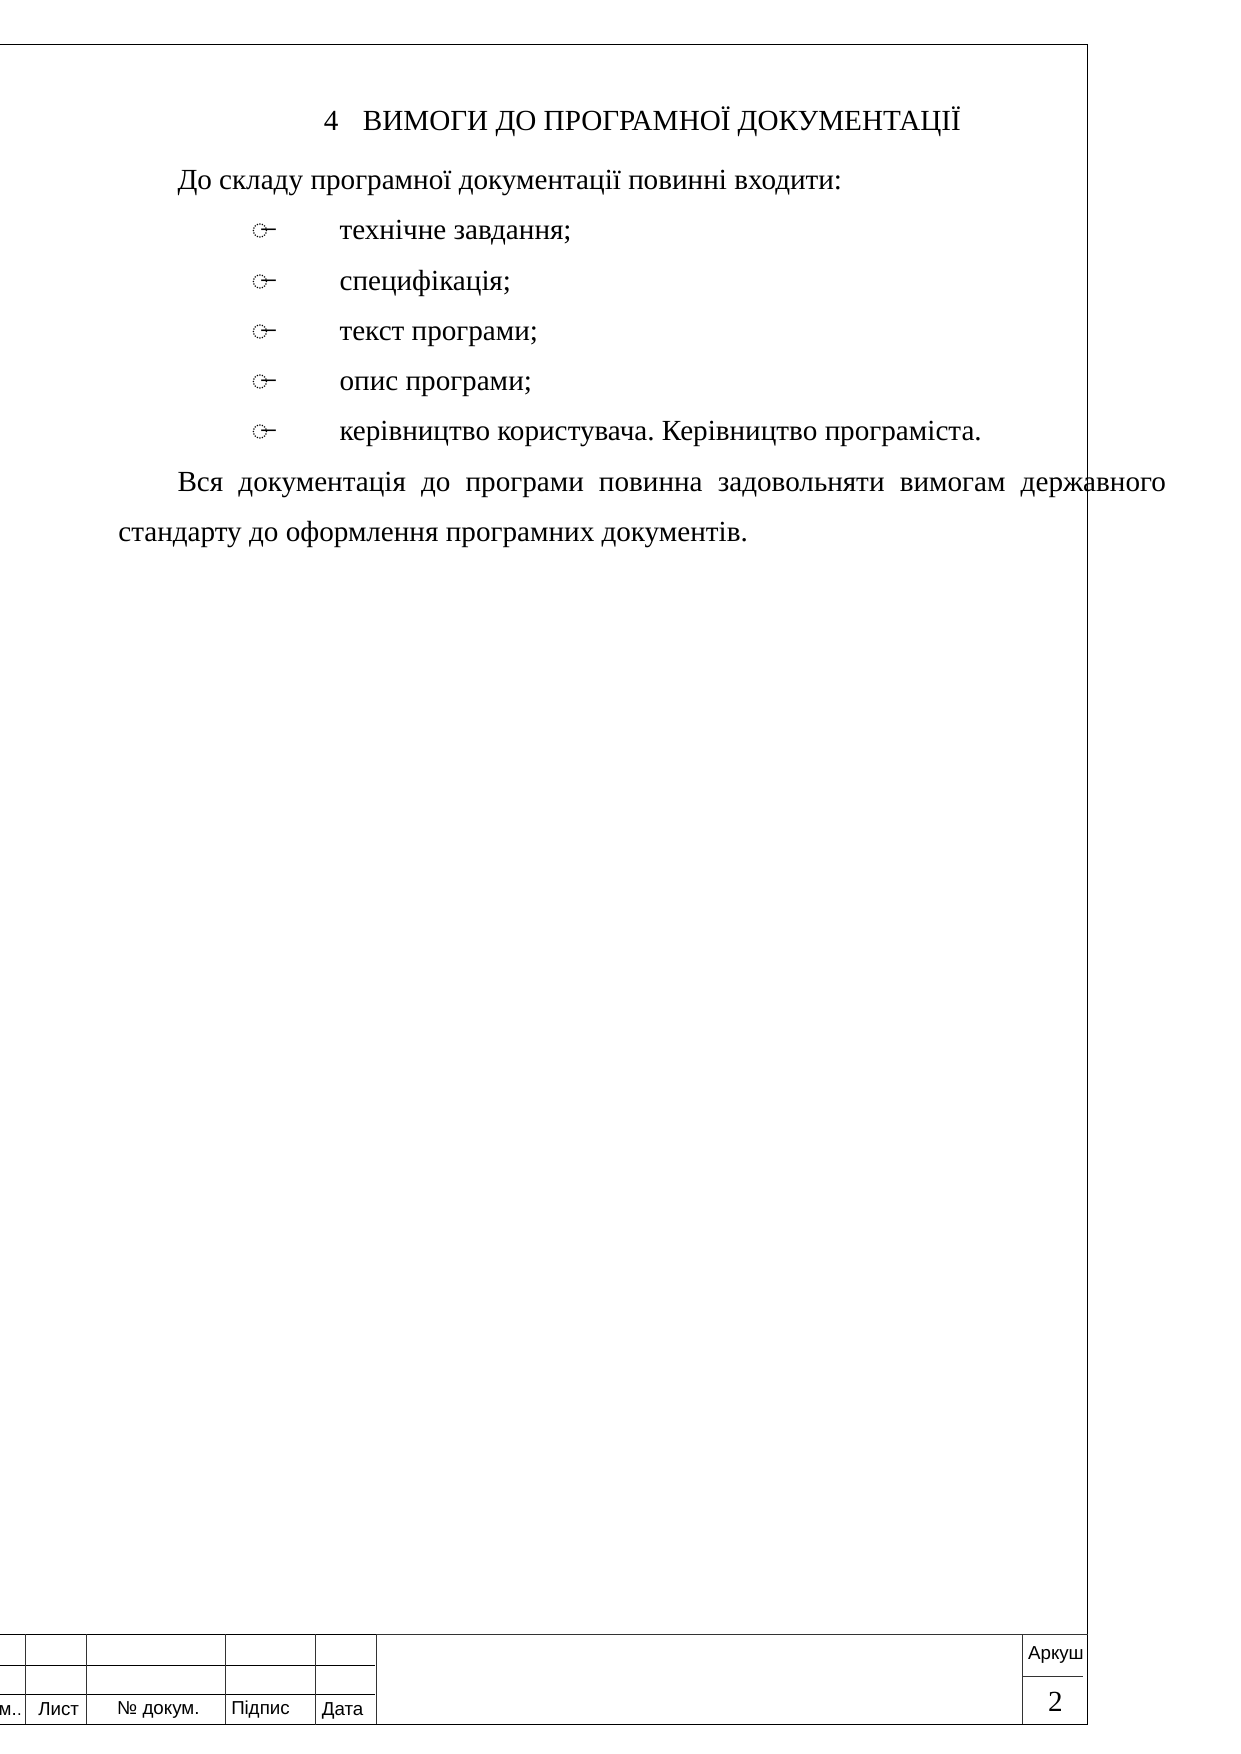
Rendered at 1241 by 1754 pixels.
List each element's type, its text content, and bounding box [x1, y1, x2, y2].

list текст програми; [251, 313, 1167, 346]
text До складу програмної документації повинні входити: [118, 162, 1167, 196]
list керівництво користувача. Керівництво програміста. [251, 413, 1167, 447]
list опис програми; [251, 363, 1167, 397]
subtitle ВИМОГИ ДО ПРОГРАМНОЇ ДОКУМЕНТАЦІЇ [118, 103, 1167, 137]
text Вся документація до програми повинна задовольняти вимогам державного стандарту до оформлення програмних документів. [118, 464, 1167, 548]
list технічне завдання; [251, 212, 1167, 246]
list специфікація; [251, 263, 1167, 296]
